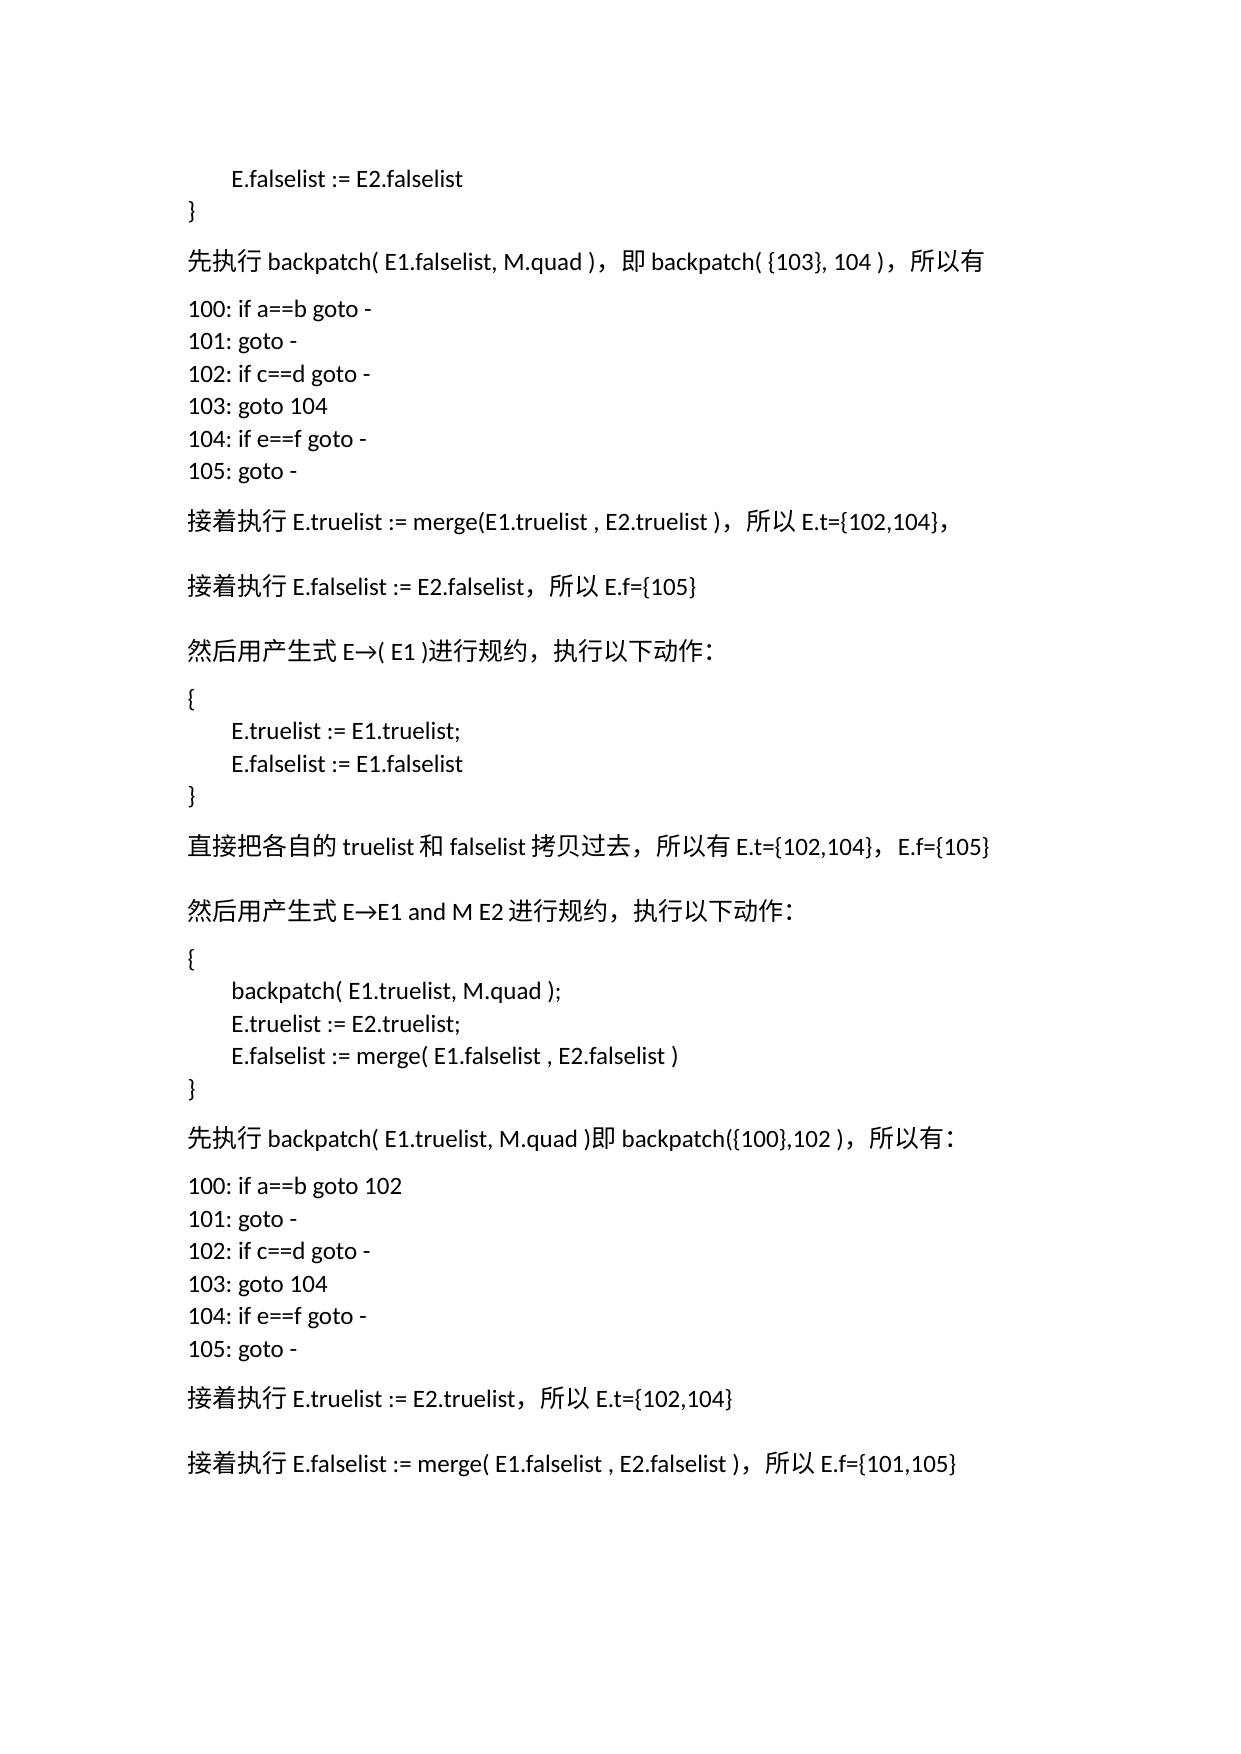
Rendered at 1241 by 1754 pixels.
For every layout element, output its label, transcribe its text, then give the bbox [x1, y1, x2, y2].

text E.falselist := merge( E1.falselist , E2.falselist ) [187, 1039, 1053, 1072]
text 100: if a==b goto 102 [187, 1169, 1053, 1202]
text E.falselist := E1.falselist [187, 747, 1053, 779]
text 105: goto - [187, 454, 1053, 487]
text 然后用产生式E→( E1 )进行规约，执行以下动作： [187, 617, 1053, 682]
text 102: if c==d goto - [187, 1234, 1053, 1267]
text E.falselist := E2.falselist [187, 162, 1053, 194]
text 100: if a==b goto - [187, 292, 1053, 324]
text } [187, 194, 1053, 227]
text 然后用产生式E→E1 and M E2进行规约，执行以下动作： [187, 877, 1053, 942]
text 101: goto - [187, 1202, 1053, 1234]
text } [187, 1072, 1053, 1104]
text 102: if c==d goto - [187, 357, 1053, 389]
text 接着执行E.truelist := merge(E1.truelist , E2.truelist )，所以E.t={102,104}， [187, 487, 1053, 552]
text 101: goto - [187, 324, 1053, 357]
text E.truelist := E2.truelist; [187, 1007, 1053, 1039]
text 104: if e==f goto - [187, 422, 1053, 454]
text 先执行backpatch( E1.truelist, M.quad )即backpatch({100},102 )，所以有： [187, 1104, 1053, 1169]
text { [187, 942, 1053, 974]
text { [187, 682, 1053, 714]
text 103: goto 104 [187, 1267, 1053, 1299]
text 接着执行E.falselist := merge( E1.falselist , E2.falselist )，所以E.f={101,105} [187, 1429, 1053, 1494]
text 104: if e==f goto - [187, 1299, 1053, 1332]
text E.truelist := E1.truelist; [187, 714, 1053, 747]
text } [187, 779, 1053, 812]
text 接着执行E.falselist := E2.falselist，所以E.f={105} [187, 552, 1053, 617]
text backpatch( E1.truelist, M.quad ); [187, 974, 1053, 1007]
text 105: goto - [187, 1332, 1053, 1364]
text 103: goto 104 [187, 389, 1053, 422]
text 直接把各自的truelist和falselist拷贝过去，所以有E.t={102,104}，E.f={105} [187, 812, 1053, 877]
text 接着执行E.truelist := E2.truelist，所以E.t={102,104} [187, 1364, 1053, 1429]
text 先执行backpatch( E1.falselist, M.quad )，即backpatch( {103}, 104 )，所以有 [187, 227, 1053, 292]
